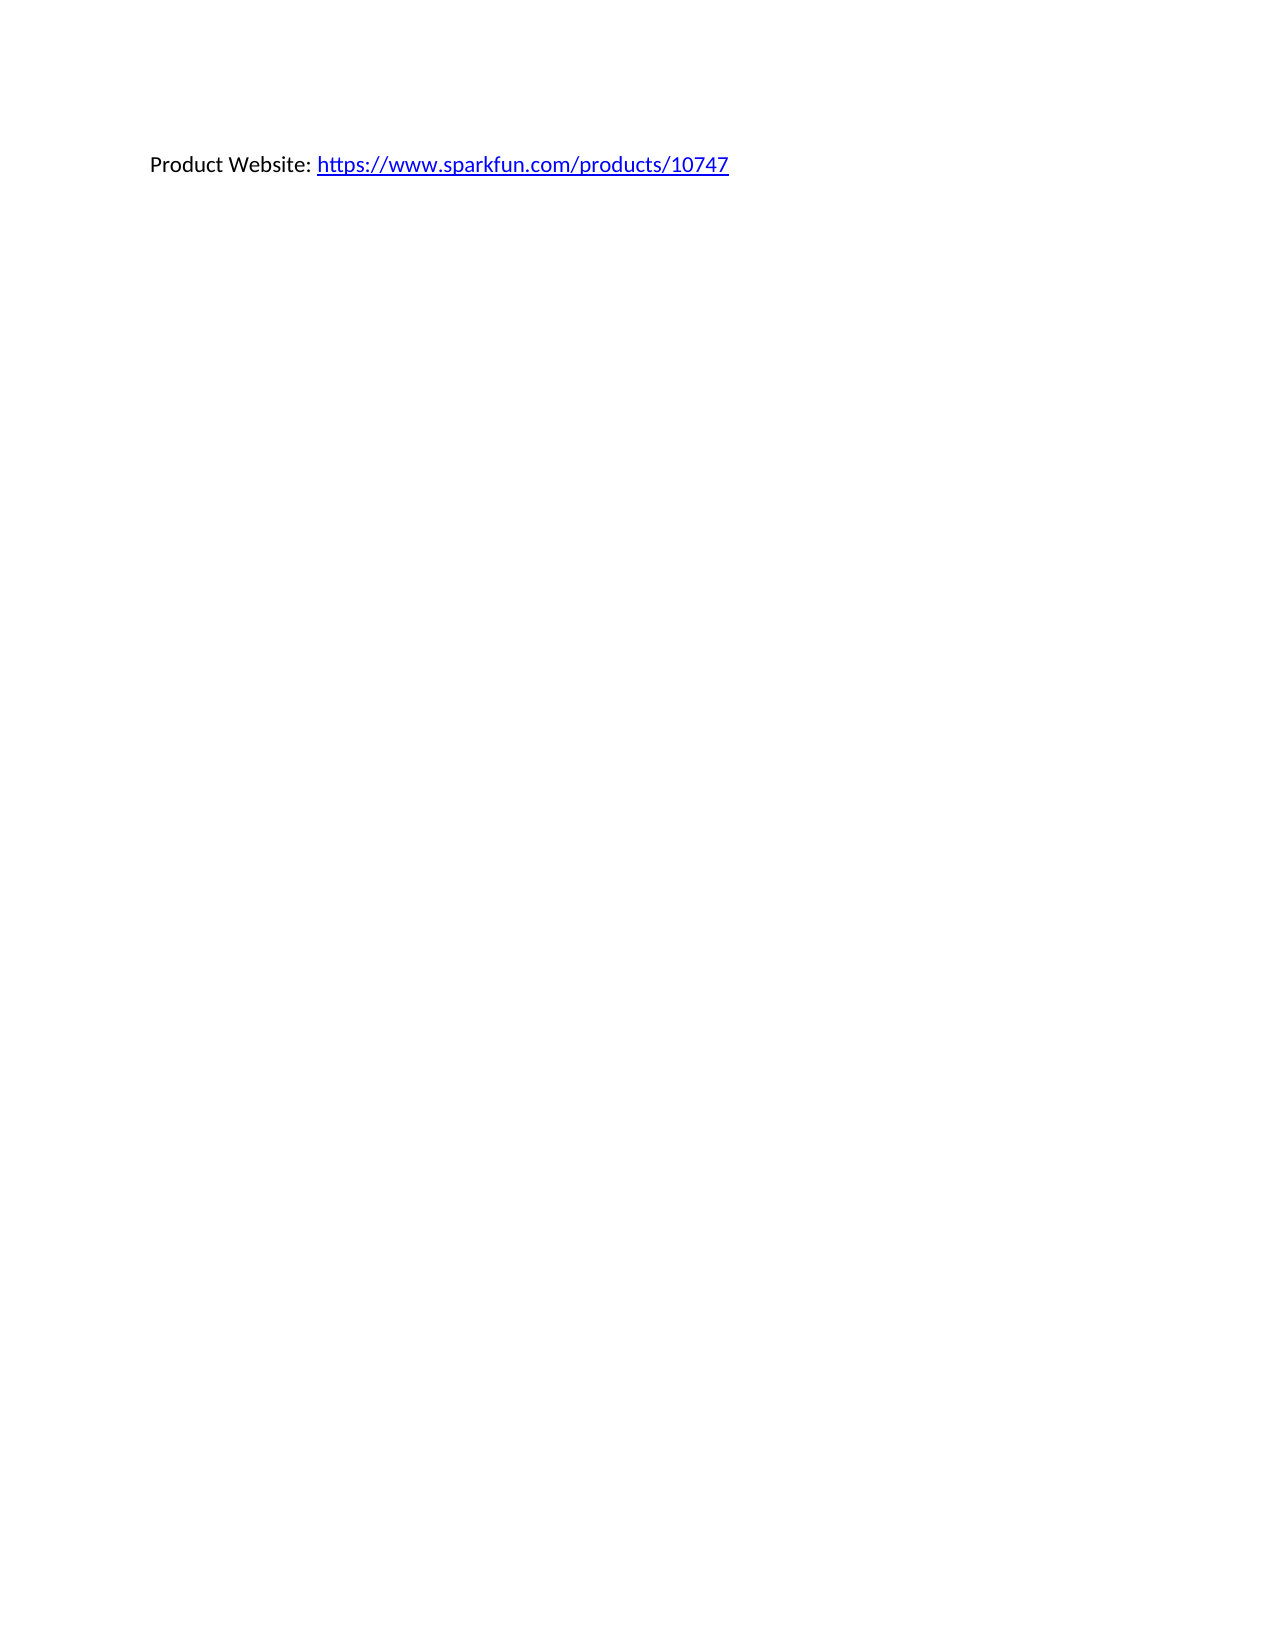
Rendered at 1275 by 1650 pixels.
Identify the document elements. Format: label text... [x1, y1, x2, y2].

text Product Website: https://www.sparkfun.com/products/10747 [150, 150, 1125, 178]
